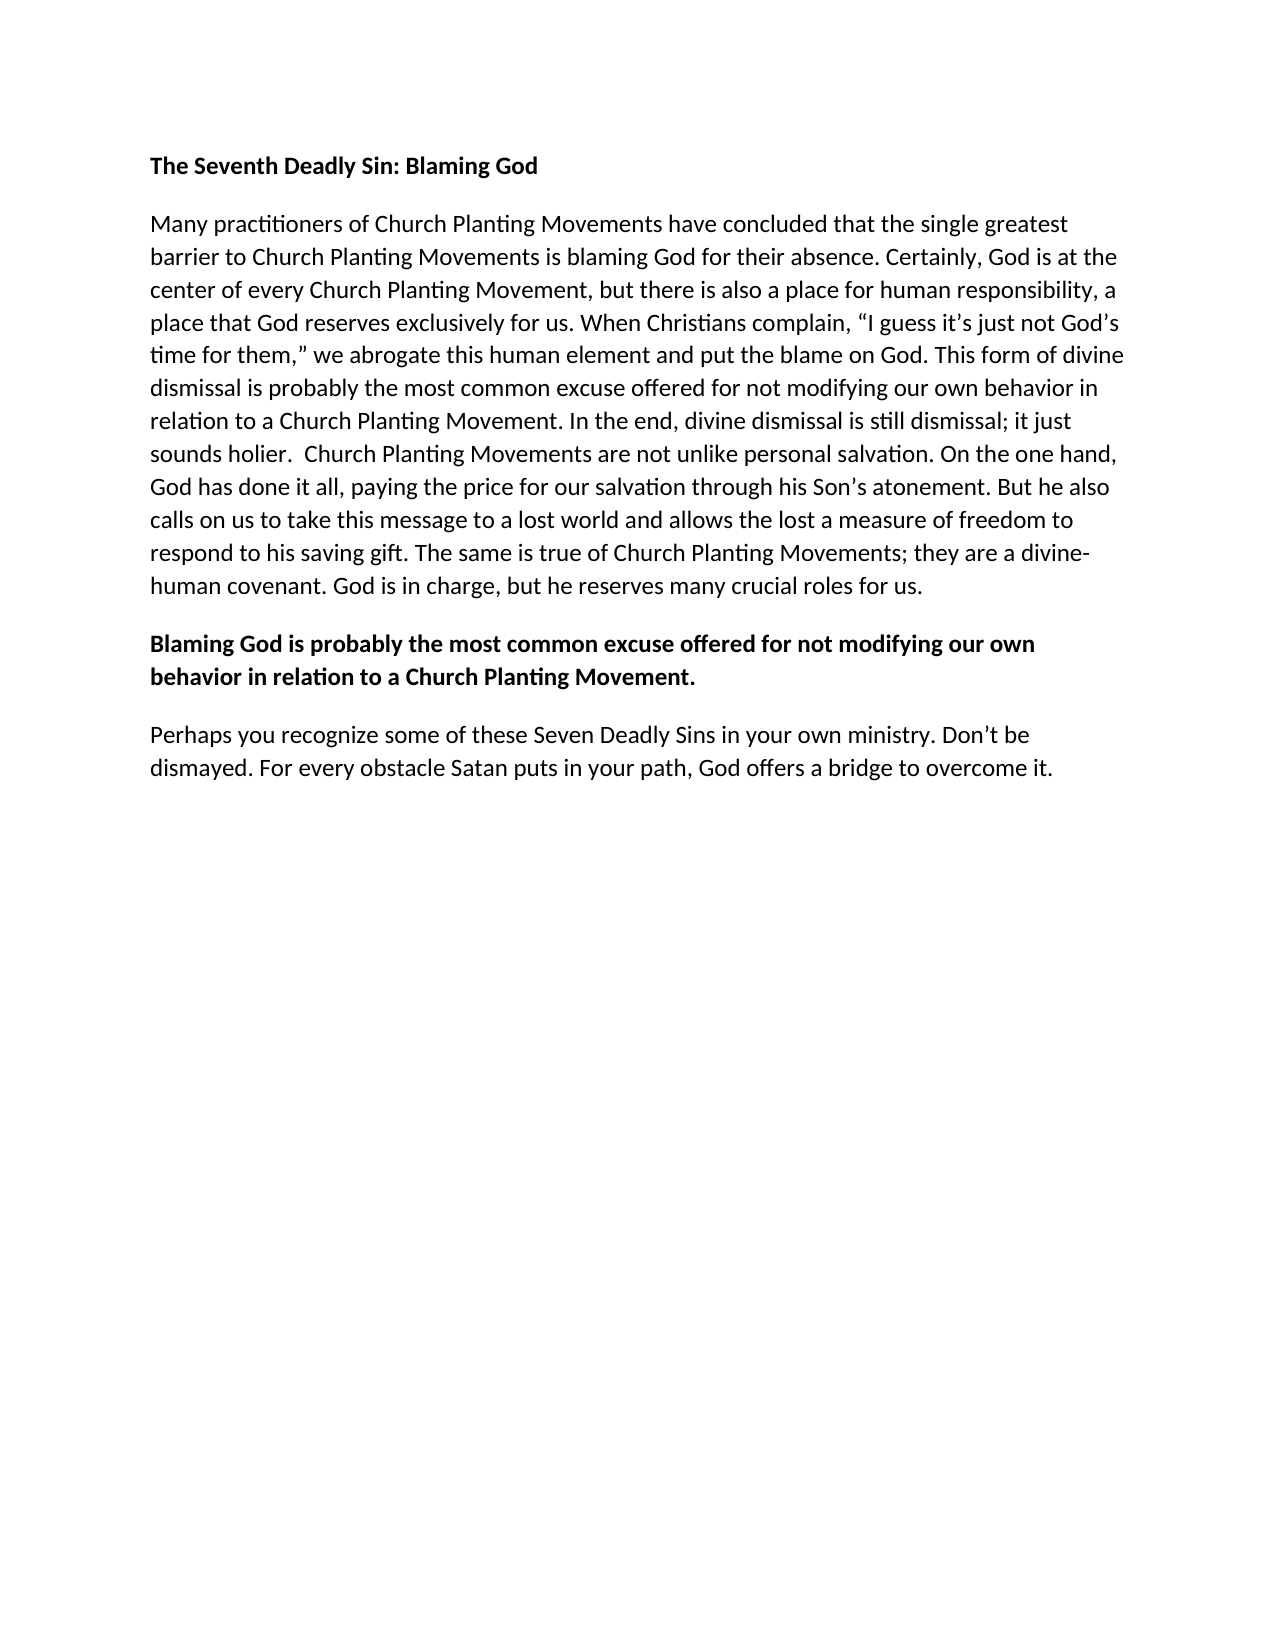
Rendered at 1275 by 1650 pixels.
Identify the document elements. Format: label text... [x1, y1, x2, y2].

text Many practitioners of Church Planting Movements have concluded that the single greatest barrier to Church Planting Movements is blaming God for their absence. Certainly, God is at the center of every Church Planting Movement, but there is also a place for human responsibility, a place that God reserves exclusively for us. When Christians complain, “I guess it’s just not God’s time for them,” we abrogate this human element and put the blame on God. This form of divine dismissal is probably the most common excuse offered for not modifying our own behavior in relation to a Church Planting Movement. In the end, divine dismissal is still dismissal; it just sounds holier. Church Planting Movements are not unlike personal salvation. On the one hand, God has done it all, paying the price for our salvation through his Son’s atonement. But he also calls on us to take this message to a lost world and allows the lost a measure of freedom to respond to his saving gift. The same is true of Church Planting Movements; they are a divine-human covenant. God is in charge, but he reserves many crucial roles for us. [150, 208, 1125, 601]
text Perhaps you recognize some of these Seven Deadly Sins in your own ministry. Don’t be dismayed. For every obstacle Satan puts in your path, God offers a bridge to overcome it. [150, 719, 1125, 782]
subtitle The Seventh Deadly Sin: Blaming God [150, 150, 1125, 181]
text Blaming God is probably the most common excuse offered for not modifying our own behavior in relation to a Church Planting Movement. [150, 628, 1125, 691]
